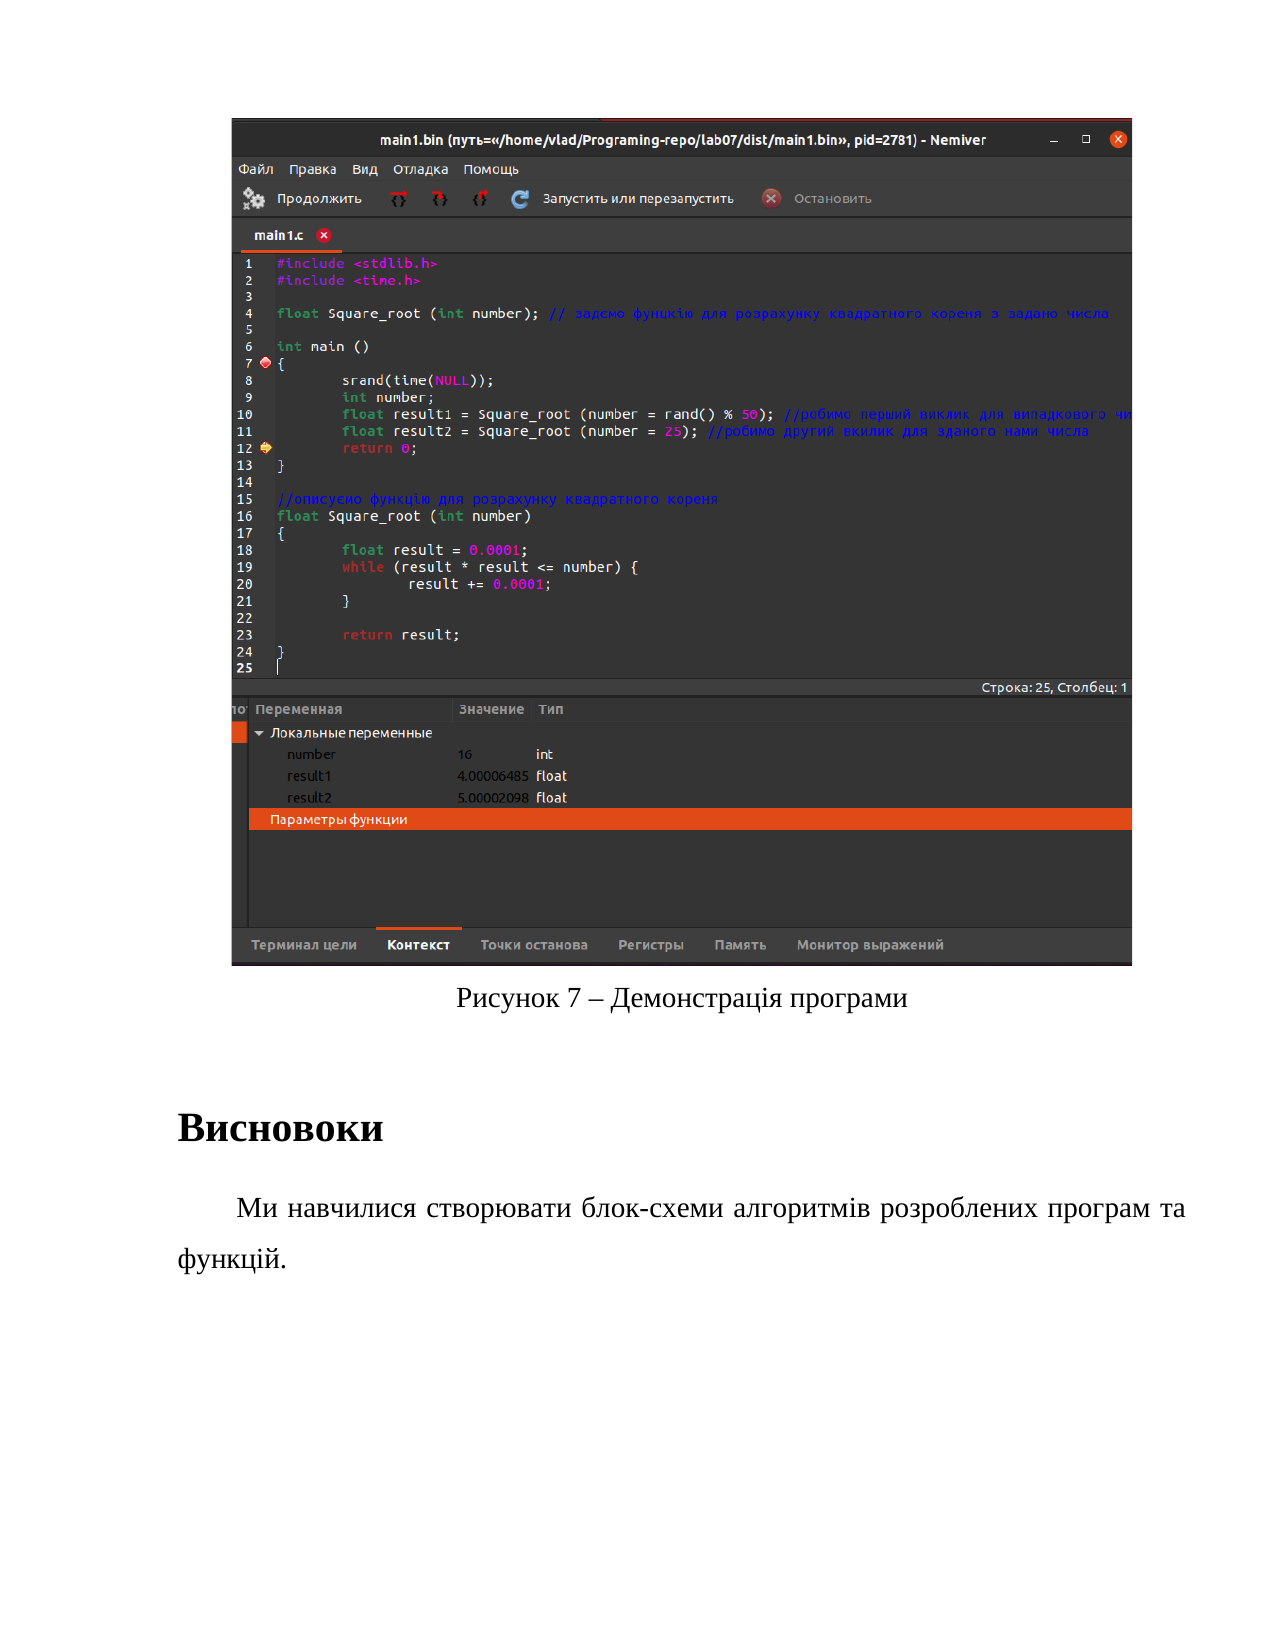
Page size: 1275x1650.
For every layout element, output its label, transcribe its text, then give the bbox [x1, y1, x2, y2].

text Ми навчилися створювати блок-схеми алгоритмів розроблених програм та функцій. [177, 1191, 1186, 1274]
list Рисунок 7 – Демонстрація програми [177, 980, 1186, 1013]
picture [231, 118, 1133, 966]
list Висновоки [177, 1102, 1186, 1150]
